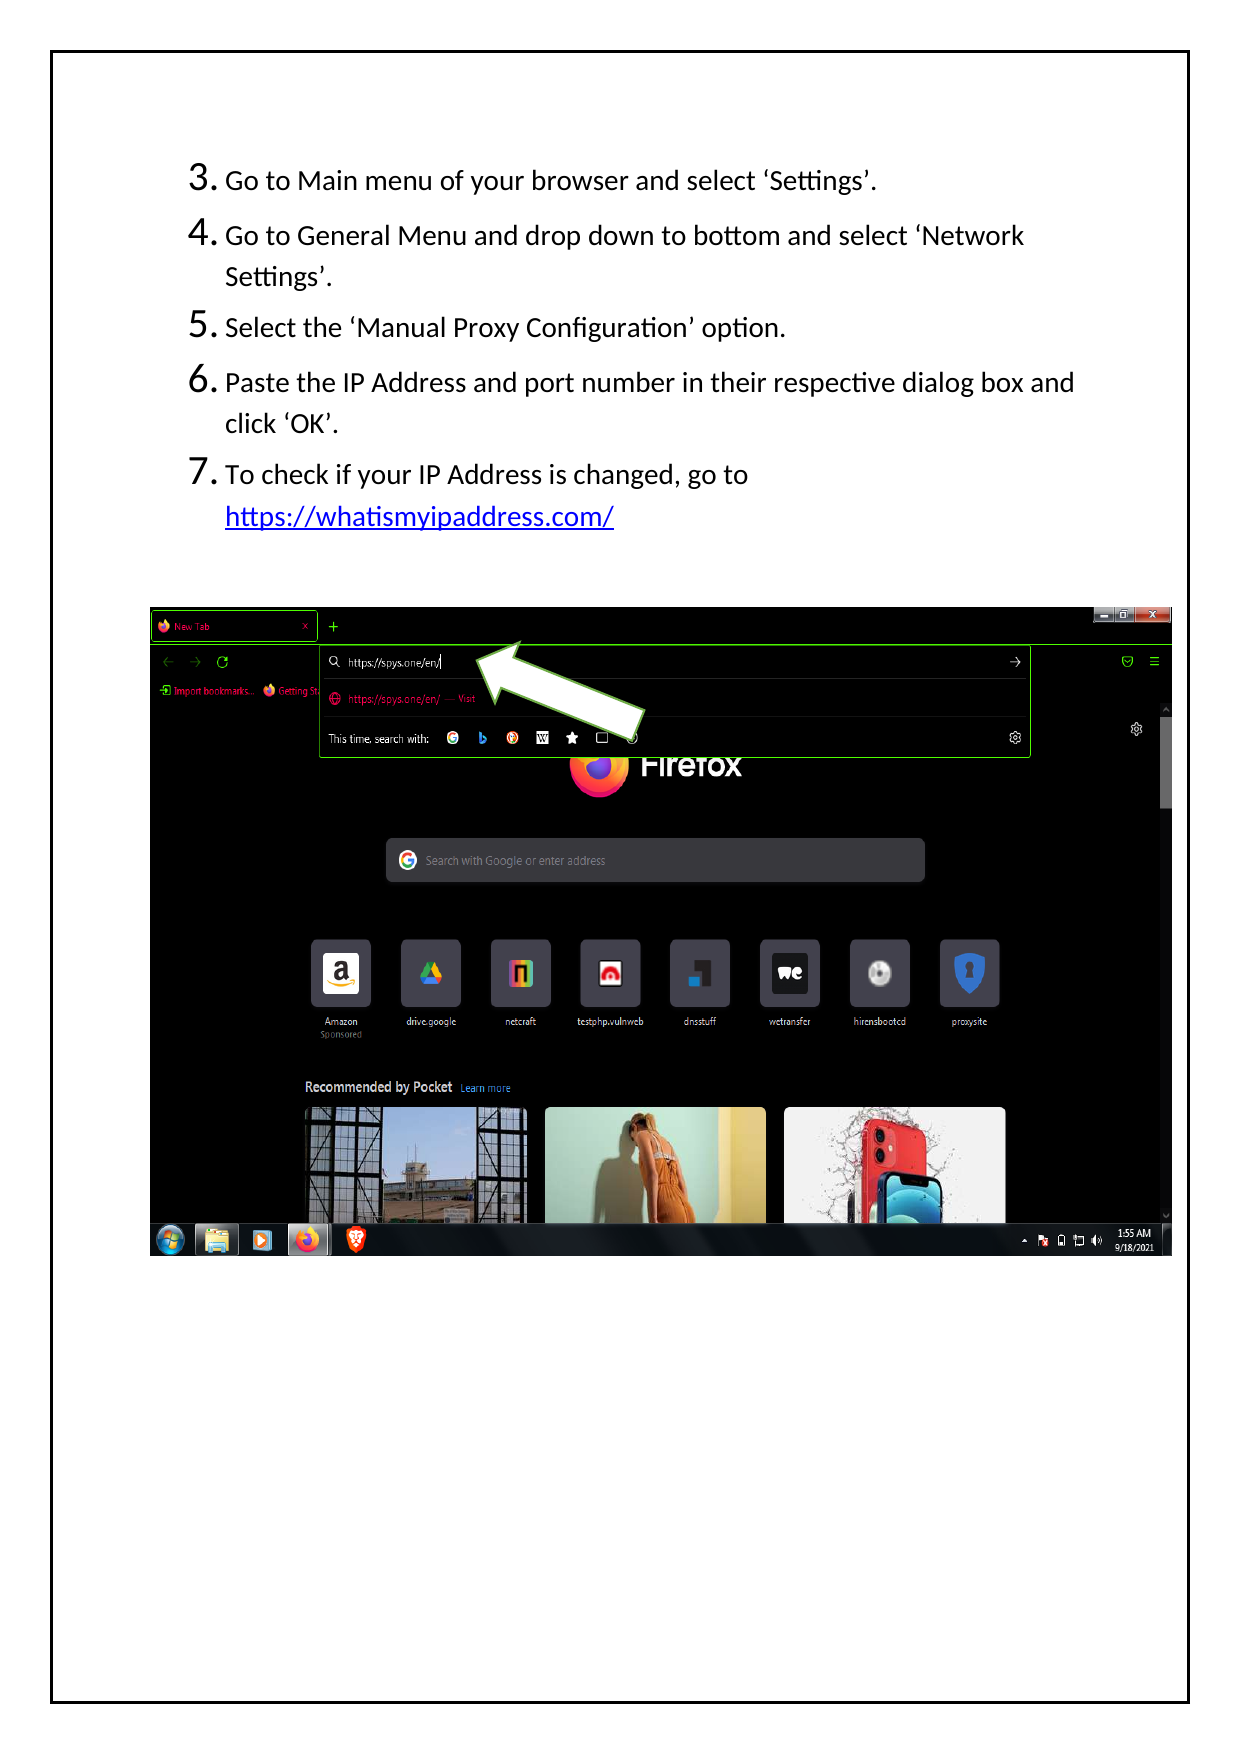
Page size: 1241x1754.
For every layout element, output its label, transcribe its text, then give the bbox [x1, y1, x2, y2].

list Go to Main menu of your browser and select ‘Settings’. [187, 150, 1090, 201]
list Paste the IP Address and port number in their respective dialog box and click ‘OK’. [187, 352, 1090, 441]
list Select the ‘Manual Proxy Configuration’ option. [187, 297, 1090, 348]
list Go to General Menu and drop down to bottom and select ‘Network Settings’. [187, 205, 1090, 294]
list To check if your IP Address is changed, go to https://whatismyipaddress.com/ [187, 444, 1090, 533]
picture [150, 607, 1172, 1256]
